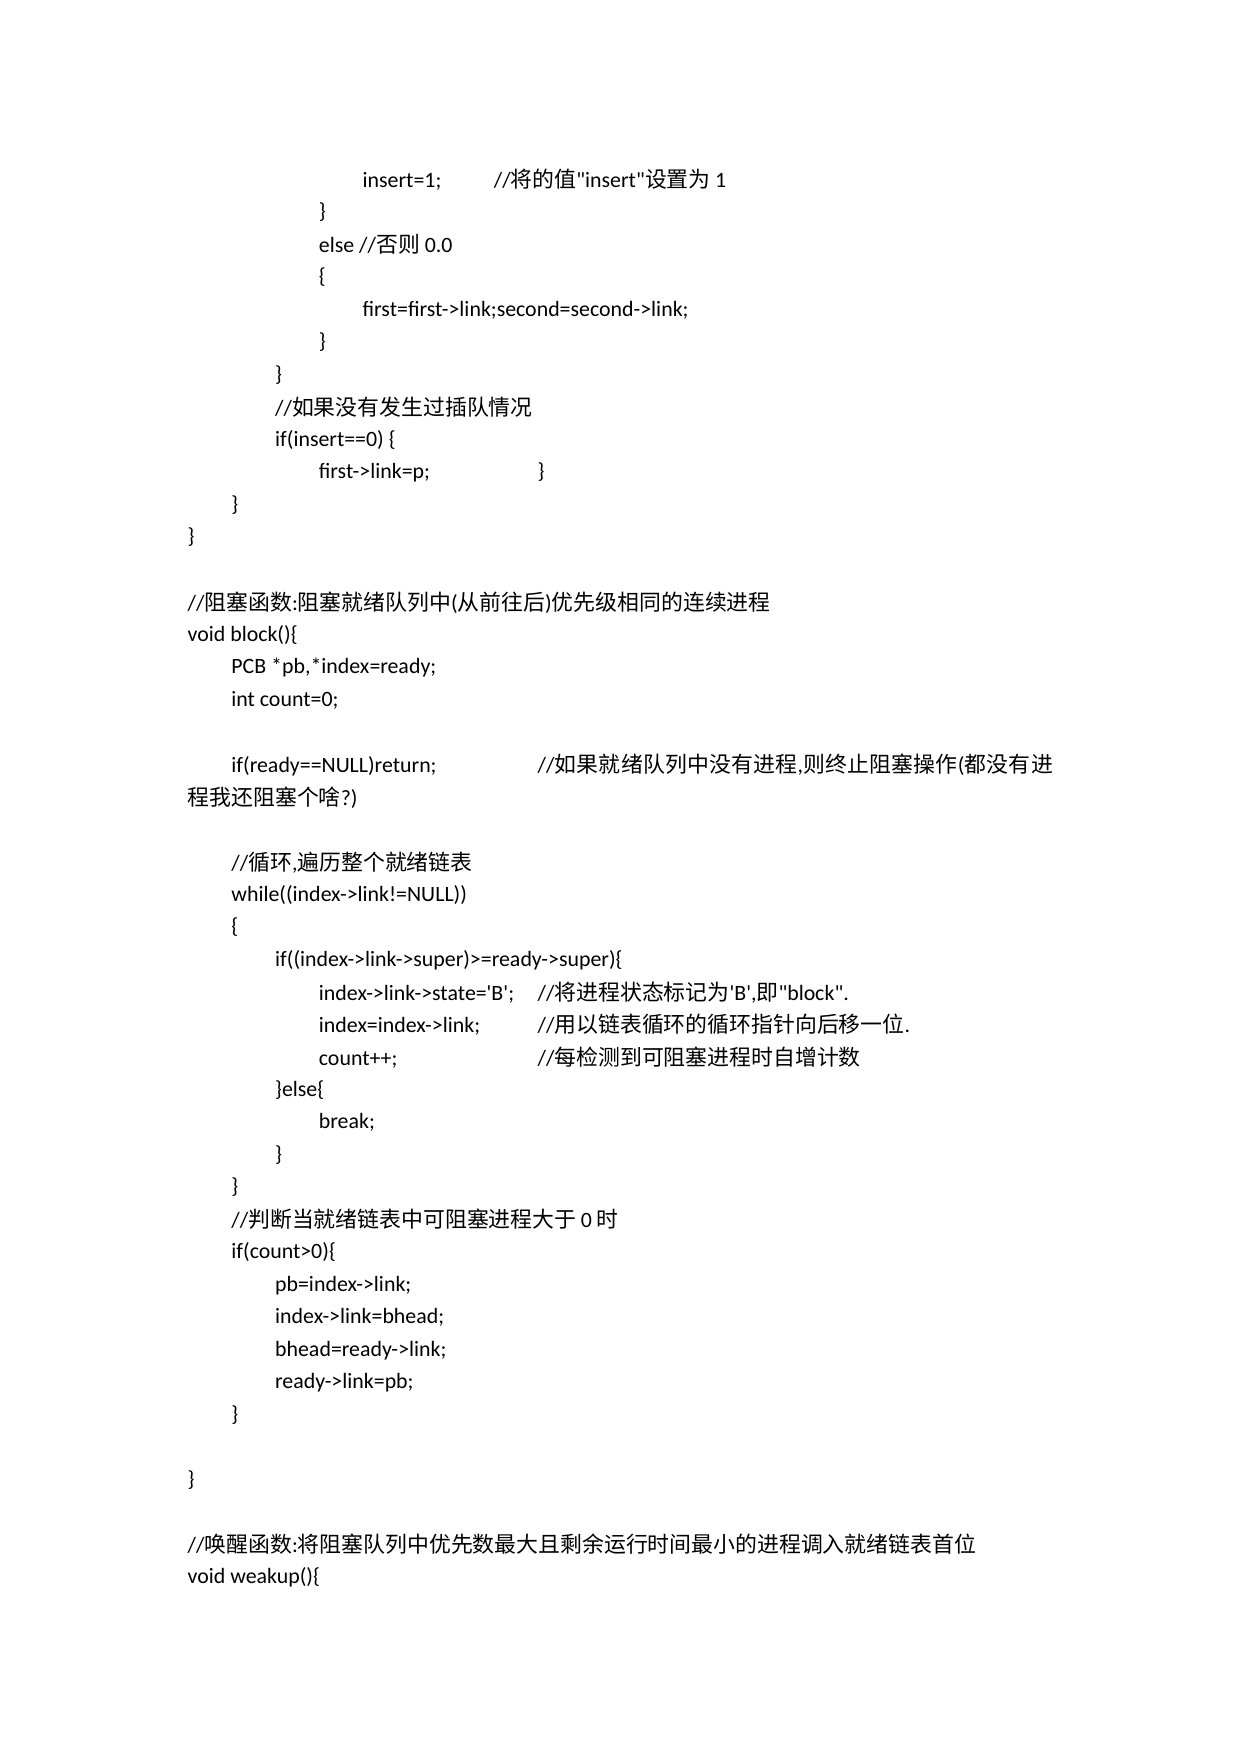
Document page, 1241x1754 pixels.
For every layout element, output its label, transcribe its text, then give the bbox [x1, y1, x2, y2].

text first=first->link;second=second->link; [187, 292, 1053, 324]
text } [187, 1397, 1053, 1429]
text } [187, 519, 1053, 552]
text //唤醒函数:将阻塞队列中优先数最大且剩余运行时间最小的进程调入就绪链表首位 [187, 1527, 1053, 1559]
text } [187, 324, 1053, 357]
text int count=0; [187, 682, 1053, 714]
text else //否则 0.0 [187, 227, 1053, 259]
text count++; //每检测到可阻塞进程时自增计数 [187, 1039, 1053, 1072]
text insert=1; //将的值"insert"设置为1 [187, 162, 1053, 194]
text //循环,遍历整个就绪链表 [187, 844, 1053, 877]
text } [187, 487, 1053, 519]
text } [187, 1137, 1053, 1169]
text bhead=ready->link; [187, 1332, 1053, 1364]
text PCB *pb,*index=ready; [187, 649, 1053, 682]
text if(ready==NULL)return; //如果就绪队列中没有进程,则终止阻塞操作(都没有进程我还阻塞个啥?) [187, 747, 1053, 812]
text //如果没有发生过插队情况 [187, 389, 1053, 422]
text }else{ [187, 1072, 1053, 1104]
text pb=index->link; [187, 1267, 1053, 1299]
text } [187, 194, 1053, 227]
text ready->link=pb; [187, 1364, 1053, 1397]
text { [187, 259, 1053, 292]
text first->link=p; } [187, 454, 1053, 487]
text if((index->link->super)>=ready->super){ [187, 942, 1053, 974]
text { [187, 909, 1053, 942]
text void weakup(){ [187, 1559, 1053, 1592]
text while((index->link!=NULL)) [187, 877, 1053, 909]
text } [187, 1169, 1053, 1202]
text if(insert==0) { [187, 422, 1053, 454]
text } [187, 357, 1053, 389]
text if(count>0){ [187, 1234, 1053, 1267]
text index->link=bhead; [187, 1299, 1053, 1332]
text void block(){ [187, 617, 1053, 649]
text //阻塞函数:阻塞就绪队列中(从前往后)优先级相同的连续进程 [187, 584, 1053, 617]
text //判断当就绪链表中可阻塞进程大于0时 [187, 1202, 1053, 1234]
text index=index->link; //用以链表循环的循环指针向后移一位. [187, 1007, 1053, 1039]
text index->link->state='B'; //将进程状态标记为'B',即"block". [187, 974, 1053, 1007]
text break; [187, 1104, 1053, 1137]
text } [187, 1462, 1053, 1494]
